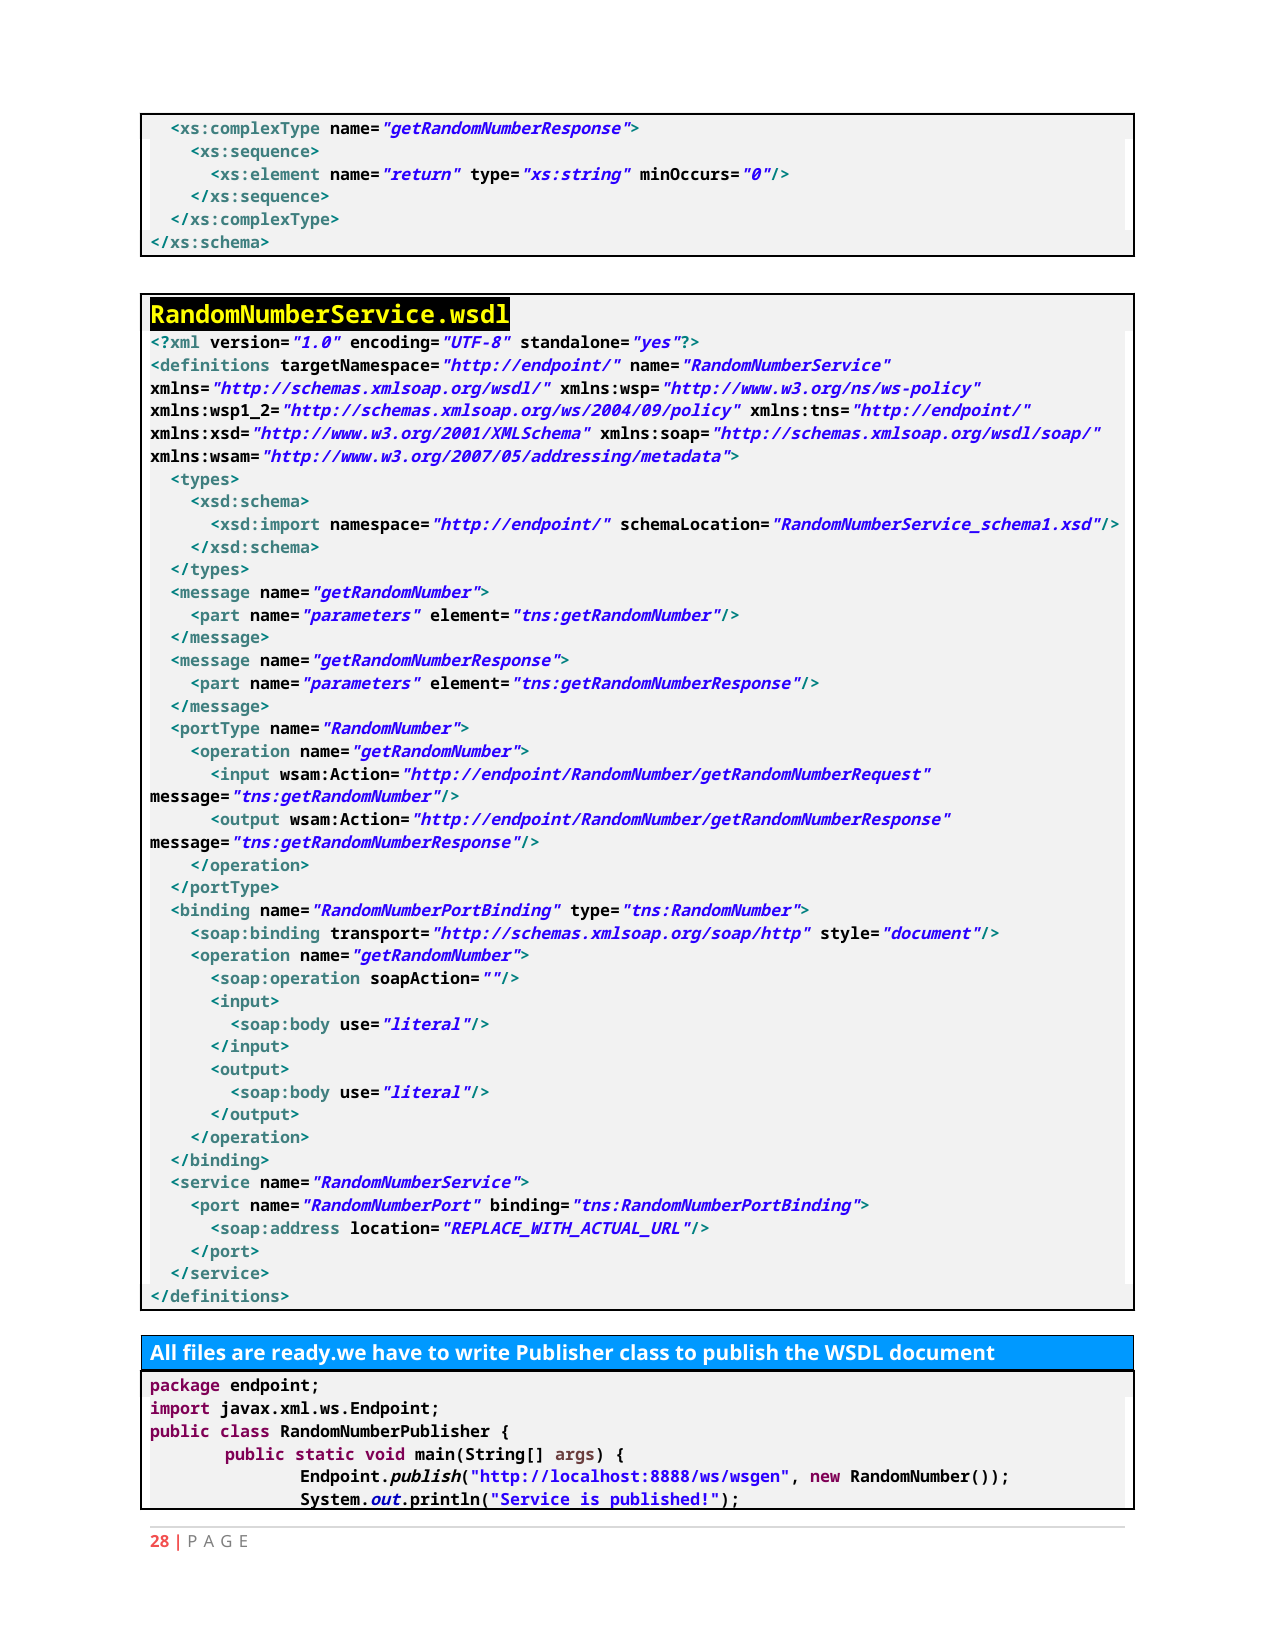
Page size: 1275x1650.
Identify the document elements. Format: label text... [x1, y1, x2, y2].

text <binding name="RandomNumberPortBinding" type="tns:RandomNumber"> [150, 898, 1125, 921]
text <?xml version="1.0" encoding="UTF-8" standalone="yes"?> [150, 331, 1125, 353]
text </operation> [150, 853, 1125, 876]
text </portType> [150, 876, 1125, 898]
text package endpoint; [142, 1372, 1133, 1397]
text System.out.println("Service is published!"); [150, 1487, 1125, 1508]
text </operation> [150, 1126, 1125, 1148]
text <soap:binding transport="http://schemas.xmlsoap.org/soap/http" style="document"/> [150, 921, 1125, 944]
text <xsd:schema> [150, 490, 1125, 512]
text </output> [150, 1103, 1125, 1126]
text <operation name="getRandomNumber"> [150, 739, 1125, 762]
text <xs:complexType name="getRandomNumberResponse"> [142, 115, 1133, 139]
text <message name="getRandomNumber"> [150, 581, 1125, 603]
text <soap:operation soapAction=""/> [150, 967, 1125, 989]
text </message> [150, 694, 1125, 717]
text <port name="RandomNumberPort" binding="tns:RandomNumberPortBinding"> [150, 1194, 1125, 1216]
text </xs:schema> [142, 226, 1133, 255]
text public static void main(String[] args) { [150, 1442, 1125, 1465]
text <soap:body use="literal"/> [150, 1080, 1125, 1103]
text </port> [150, 1239, 1125, 1262]
text </binding> [150, 1148, 1125, 1171]
text <operation name="getRandomNumber"> [150, 944, 1125, 967]
text <output> [150, 1057, 1125, 1080]
text <soap:address location="REPLACE_WITH_ACTUAL_URL"/> [150, 1216, 1125, 1239]
text </xs:sequence> [150, 185, 1125, 207]
text RandomNumberService.wsdl [142, 295, 1133, 331]
text <input wsam:Action="http://endpoint/RandomNumber/getRandomNumberRequest" message="tns:getRandomNumber"/> [150, 762, 1125, 808]
text </input> [150, 1035, 1125, 1057]
text <input> [150, 989, 1125, 1012]
text <message name="getRandomNumberResponse"> [150, 649, 1125, 671]
text <types> [150, 467, 1125, 490]
text <part name="parameters" element="tns:getRandomNumberResponse"/> [150, 671, 1125, 694]
text Endpoint.publish("http://localhost:8888/ws/wsgen", new RandomNumber()); [150, 1465, 1125, 1487]
text <definitions targetNamespace="http://endpoint/" name="RandomNumberService" xmlns="http://schemas.xmlsoap.org/wsdl/" xmlns:wsp="http://www.w3.org/ns/ws-policy" xmlns:wsp1_2="http://schemas.xmlsoap.org/ws/2004/09/policy" xmlns:tns="http://endpoint/" xmlns:xsd="http://www.w3.org/2001/XMLSchema" xmlns:soap="http://schemas.xmlsoap.org/wsdl/soap/" xmlns:wsam="http://www.w3.org/2007/05/addressing/metadata"> [150, 353, 1125, 467]
text <xsd:import namespace="http://endpoint/" schemaLocation="RandomNumberService_schema1.xsd"/> [150, 512, 1125, 535]
text <xs:sequence> [150, 139, 1125, 162]
text <xs:element name="return" type="xs:string" minOccurs="0"/> [150, 162, 1125, 185]
text </xs:complexType> [150, 207, 1125, 226]
text </xsd:schema> [150, 535, 1125, 558]
text </definitions> [142, 1280, 1133, 1309]
text <service name="RandomNumberService"> [150, 1171, 1125, 1194]
text </service> [150, 1262, 1125, 1280]
text <soap:body use="literal"/> [150, 1012, 1125, 1035]
text <portType name="RandomNumber"> [150, 717, 1125, 739]
text <part name="parameters" element="tns:getRandomNumber"/> [150, 603, 1125, 626]
text All files are ready.we have to write Publisher class to publish the WSDL document [142, 1336, 1133, 1369]
text </message> [150, 626, 1125, 649]
text <output wsam:Action="http://endpoint/RandomNumber/getRandomNumberResponse" message="tns:getRandomNumberResponse"/> [150, 808, 1125, 853]
text </types> [150, 558, 1125, 581]
text public class RandomNumberPublisher { [150, 1419, 1125, 1442]
text import javax.xml.ws.Endpoint; [150, 1397, 1125, 1419]
